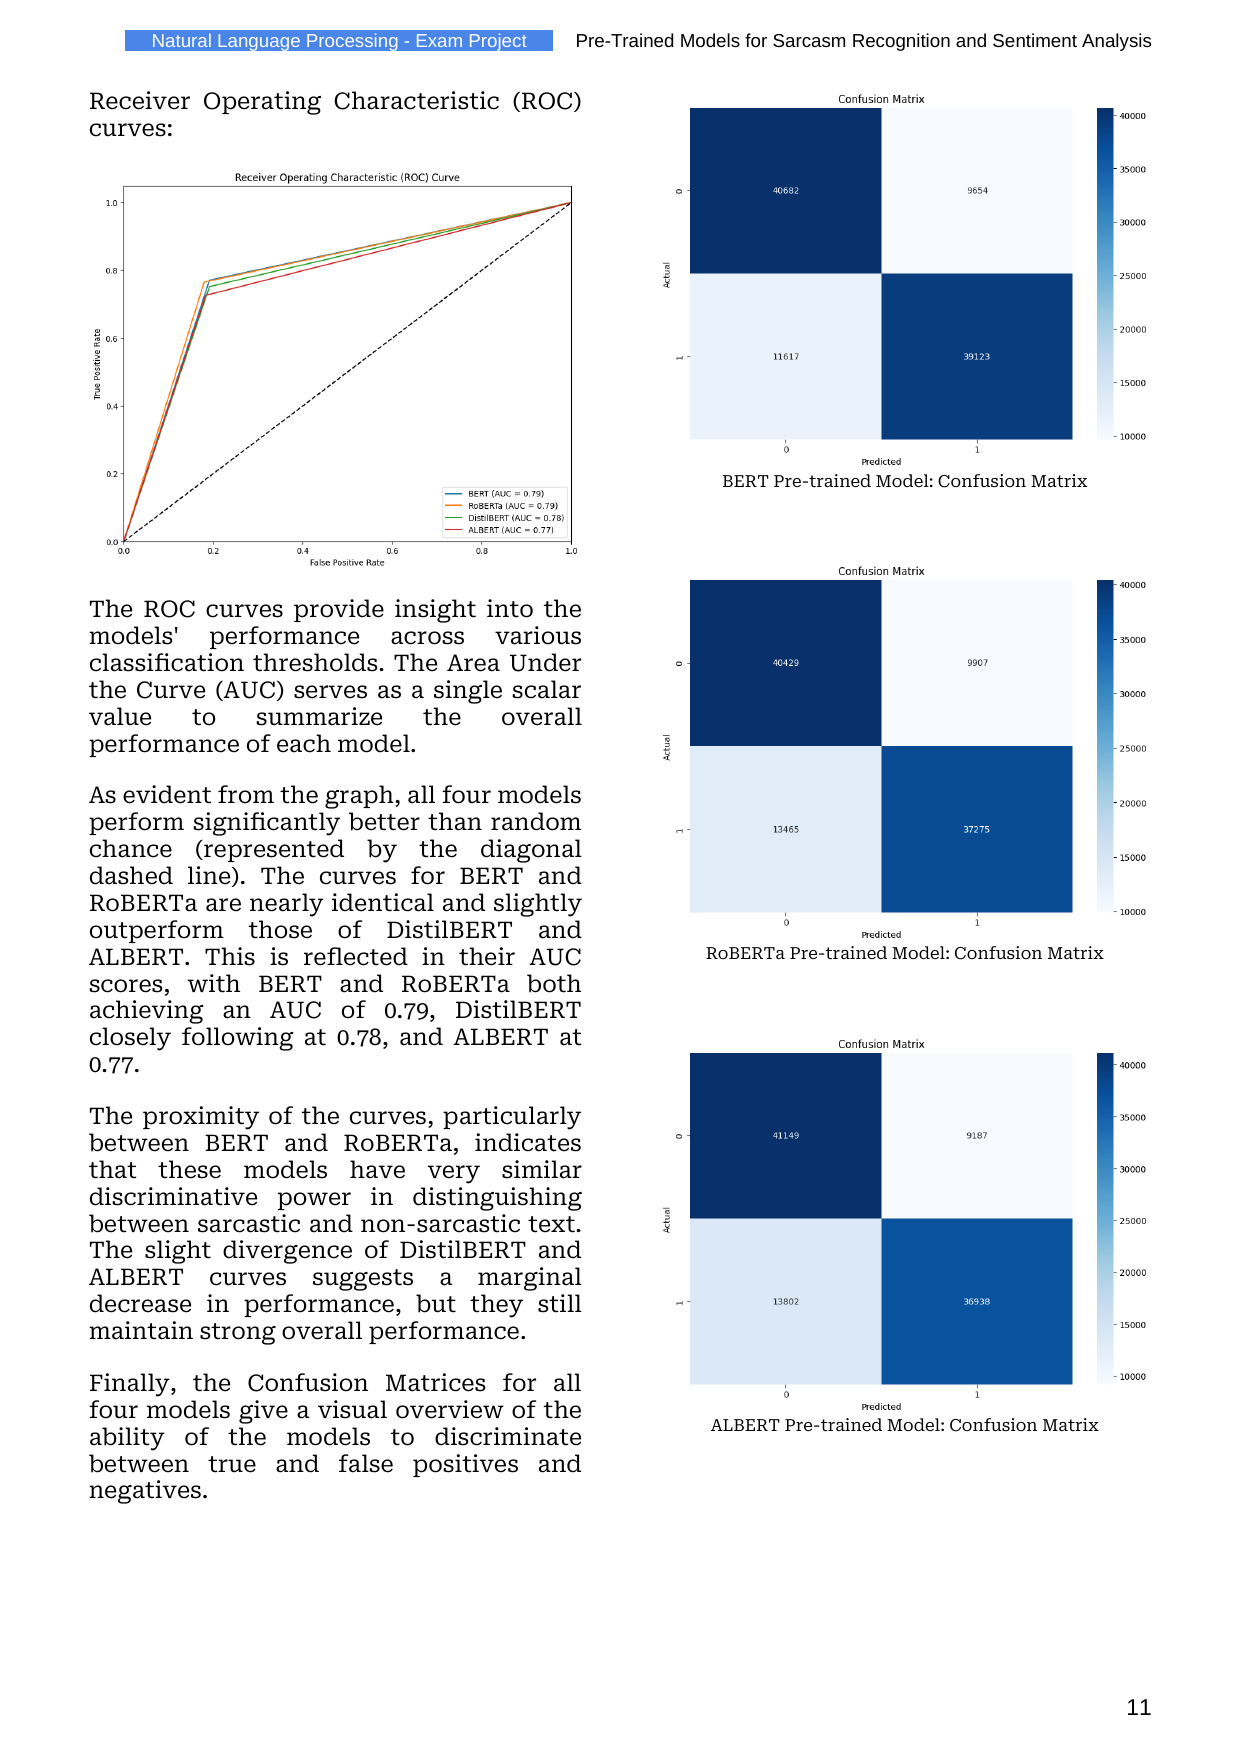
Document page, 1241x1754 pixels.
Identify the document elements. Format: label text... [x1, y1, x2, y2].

text BERT Pre-trained Model: Confusion Matrix [657, 472, 1152, 491]
text The ROC curves provide insight into the models' performance across various classification thresholds. The Area Under the Curve (AUC) serves as a single scalar value to summarize the overall performance of each model. [88, 596, 582, 758]
text To complement the bar plot, we also analyze the models' performance using Receiver Operating Characteristic (ROC) curves: [88, 88, 582, 142]
text Finally, the Confusion Matrices for all four models give a visual overview of the ability of the models to discriminate between true and false positives and negatives. [88, 1370, 582, 1504]
text ALBERT Pre-trained Model: Confusion Matrix [657, 1417, 1152, 1436]
picture [657, 1033, 1152, 1417]
text As evident from the graph, all four models perform significantly better than random chance (represented by the diagonal dashed line). The curves for BERT and RoBERTa are nearly identical and slightly outperform those of DistilBERT and ALBERT. This is reflected in their AUC scores, with BERT and RoBERTa both achieving an AUC of 0.79, DistilBERT closely following at 0.78, and ALBERT at 0.77. [88, 783, 582, 1078]
text RoBERTa Pre-trained Model: Confusion Matrix [657, 945, 1152, 964]
picture [657, 88, 1152, 472]
picture [657, 560, 1152, 945]
picture [88, 167, 583, 572]
text The proximity of the curves, particularly between BERT and RoBERTa, indicates that these models have very similar discriminative power in distinguishing between sarcastic and non-sarcastic text. The slight divergence of DistilBERT and ALBERT curves suggests a marginal decrease in performance, but they still maintain strong overall performance. [88, 1103, 582, 1345]
